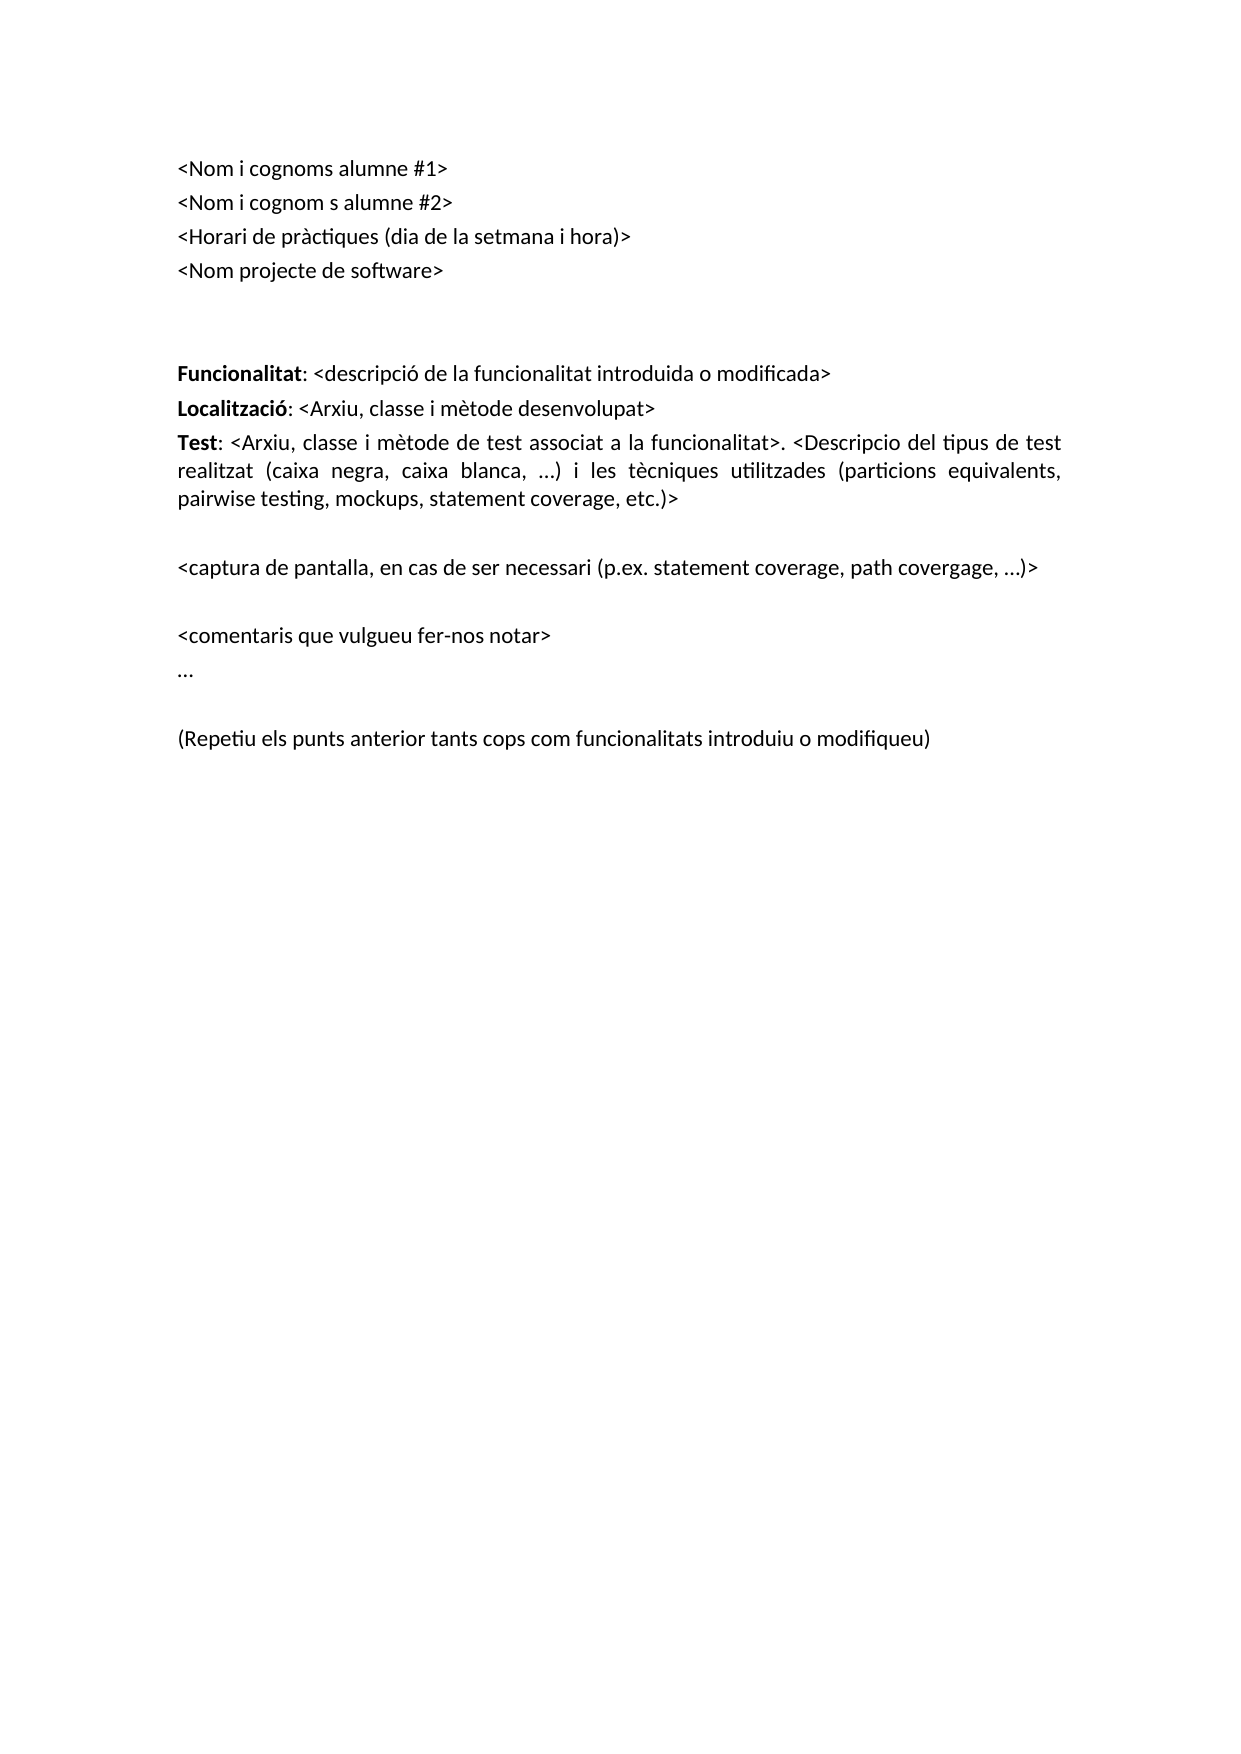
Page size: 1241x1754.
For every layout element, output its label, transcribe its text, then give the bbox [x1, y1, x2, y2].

text <Horari de pràctiques (dia de la setmana i hora)> [177, 222, 1063, 250]
text (Repetiu els punts anterior tants cops com funcionalitats introduiu o modifiqueu) [177, 724, 1063, 752]
text Test: <Arxiu, classe i mètode de test associat a la funcionalitat>. <Descripcio del tipus de test realitzat (caixa negra, caixa blanca, …) i les tècniques utilitzades (particions equivalents, pairwise testing, mockups, statement coverage, etc.)> [177, 428, 1063, 512]
text <Nom projecte de software> [177, 257, 1063, 285]
text … [177, 655, 1063, 683]
text <comentaris que vulgueu fer-nos notar> [177, 621, 1063, 649]
text <captura de pantalla, en cas de ser necessari (p.ex. statement coverage, path covergage, …)> [177, 553, 1063, 581]
text Localització: <Arxiu, classe i mètode desenvolupat> [177, 394, 1063, 422]
text <Nom i cognoms alumne #1> [177, 154, 1063, 182]
text Funcionalitat: <descripció de la funcionalitat introduida o modificada> [177, 359, 1063, 387]
text <Nom i cognom s alumne #2> [177, 188, 1063, 216]
